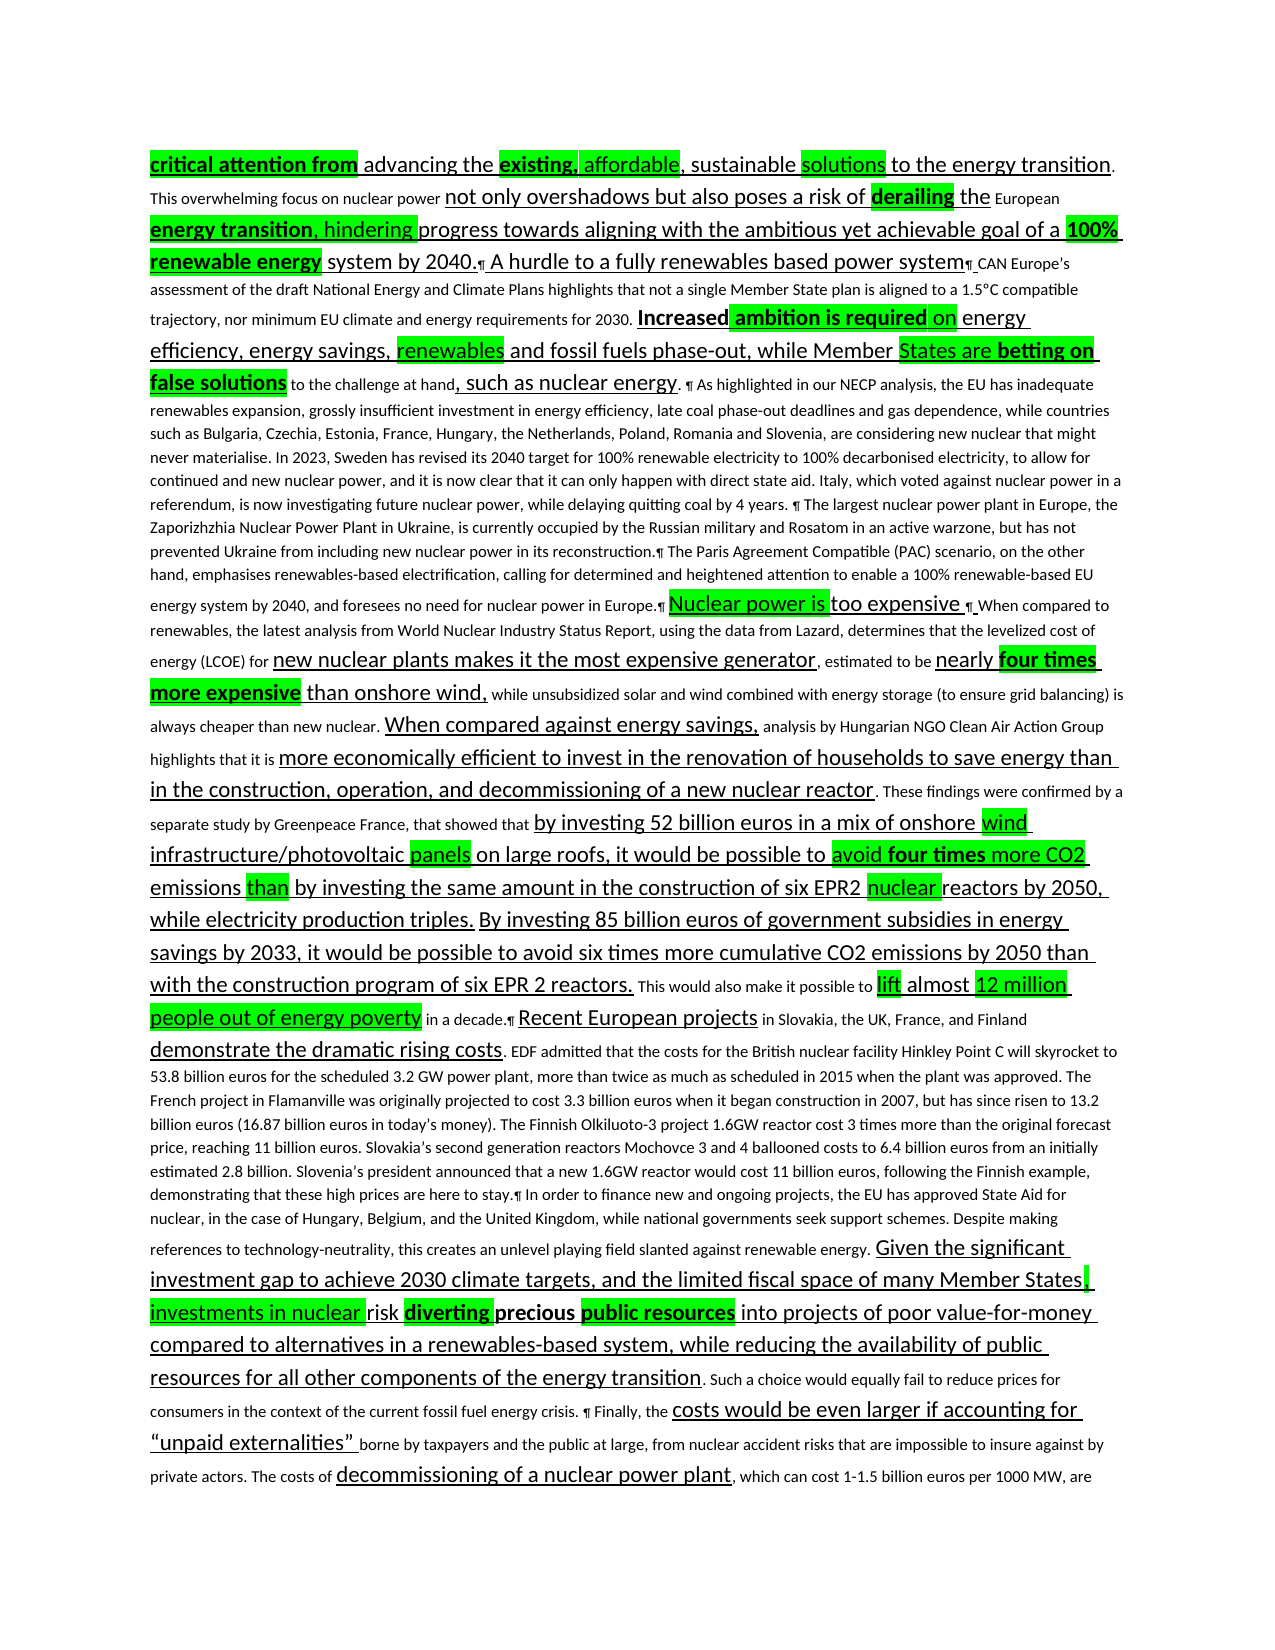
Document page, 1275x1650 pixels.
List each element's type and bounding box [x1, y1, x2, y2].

text [150, 150, 1125, 1488]
